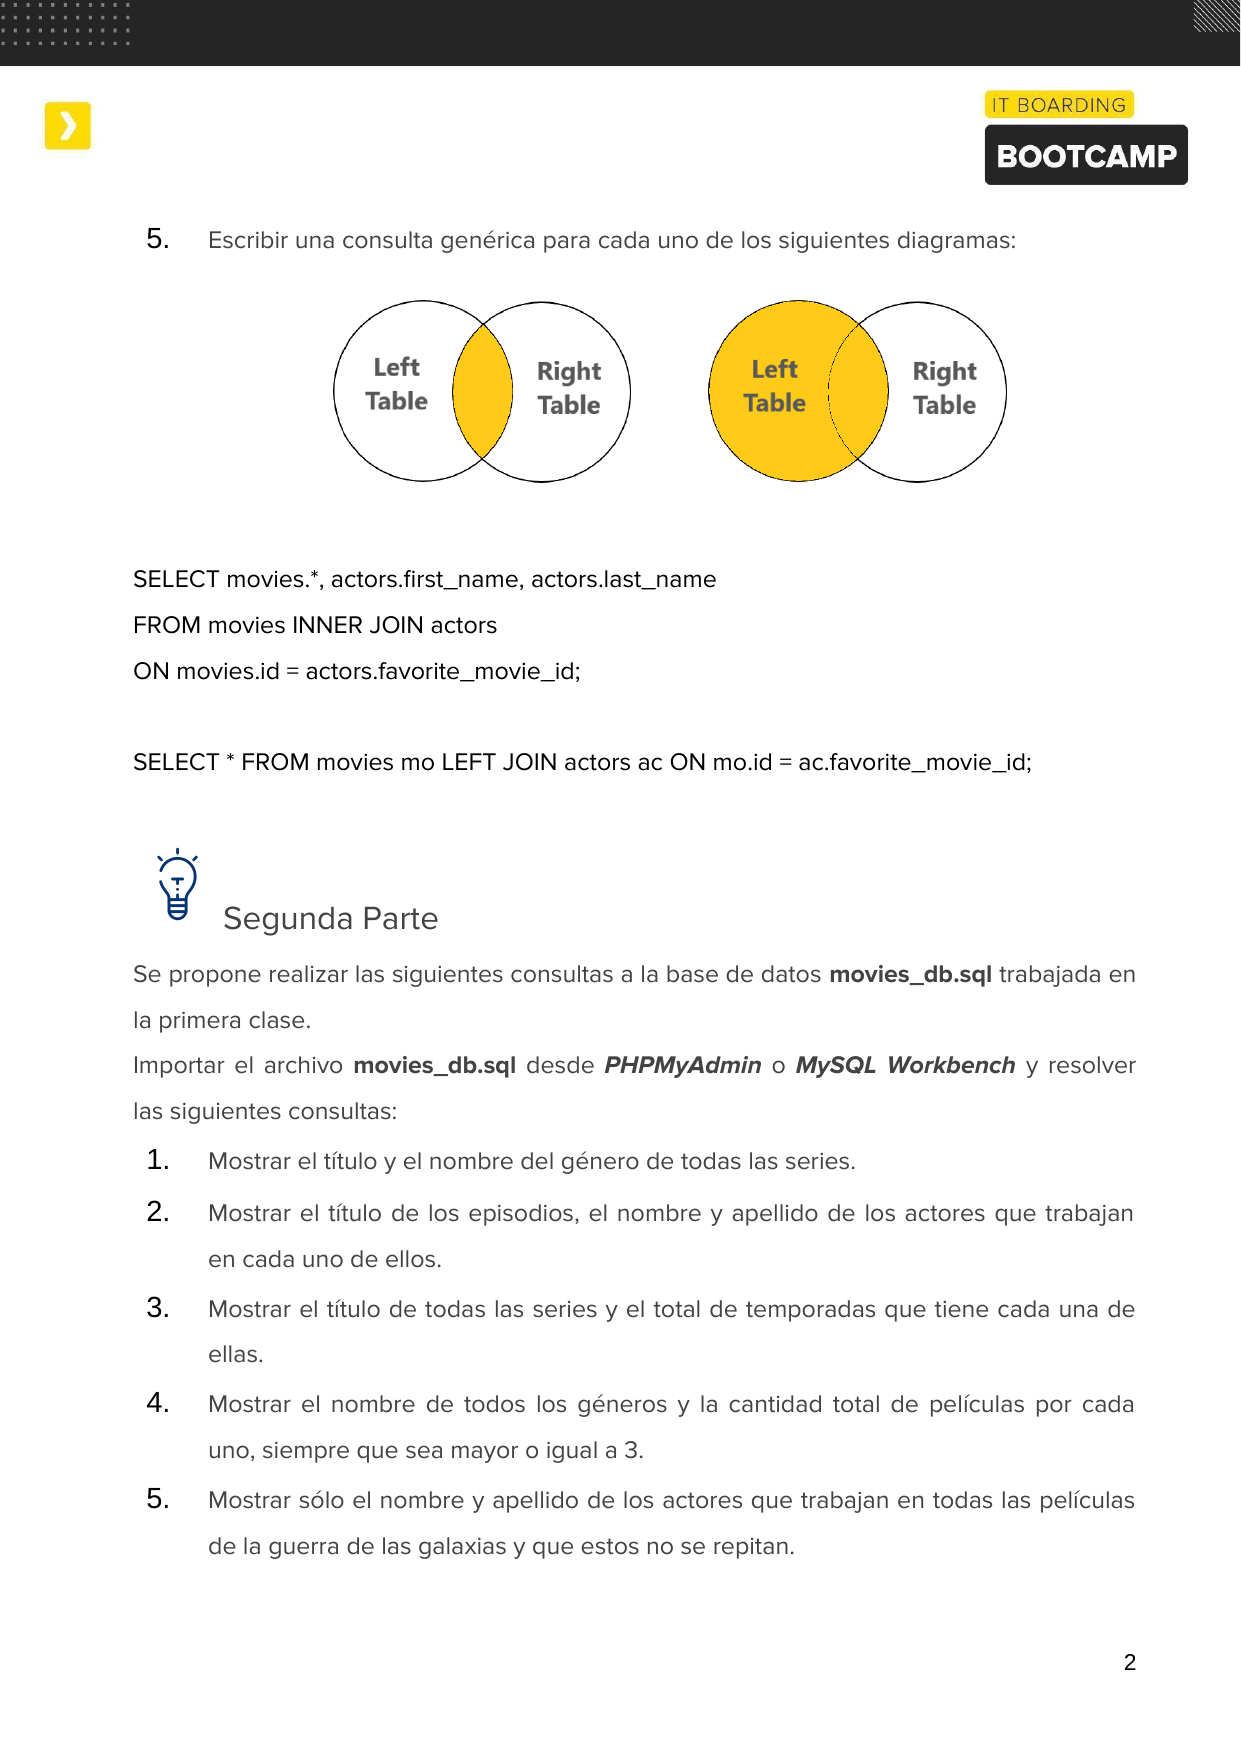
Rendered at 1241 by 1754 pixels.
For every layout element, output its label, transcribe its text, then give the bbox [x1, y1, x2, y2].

list Mostrar el título y el nombre del género de todas las series. [170, 1142, 1136, 1177]
list Mostrar el título de los episodios, el nombre y apellido de los actores que trabajan en cada uno de ellos. [170, 1194, 1136, 1274]
text Segunda Parte [133, 838, 1136, 939]
text FROM movies INNER JOIN actors [133, 610, 1136, 641]
list Mostrar el nombre de todos los géneros y la cantidad total de películas por cada uno, siempre que sea mayor o igual a 3. [170, 1385, 1136, 1466]
picture [0, 0, 1241, 206]
text Se propone realizar las siguientes consultas a la base de datos movies_db.sql trabajada en la primera clase. [133, 959, 1136, 1036]
picture [296, 272, 1048, 506]
text SELECT movies.*, actors.first_name, actors.last_name [133, 565, 1136, 595]
picture [132, 838, 223, 930]
list Mostrar sólo el nombre y apellido de los actores que trabajan en todas las películas de la guerra de las galaxias y que estos no se repitan. [170, 1481, 1136, 1561]
list Mostrar el título de todas las series y el total de temporadas que tiene cada una de ellas. [170, 1290, 1136, 1370]
list Escribir una consulta genérica para cada uno de los siguientes diagramas: [170, 150, 1136, 255]
text SELECT * FROM movies mo LEFT JOIN actors ac ON mo.id = ac.favorite_movie_id; [133, 747, 1136, 778]
text Importar el archivo movies_db.sql desde PHPMyAdmin o MySQL Workbench y resolver las siguientes consultas: [133, 1051, 1136, 1127]
text ON movies.id = actors.favorite_movie_id; [133, 656, 1136, 686]
